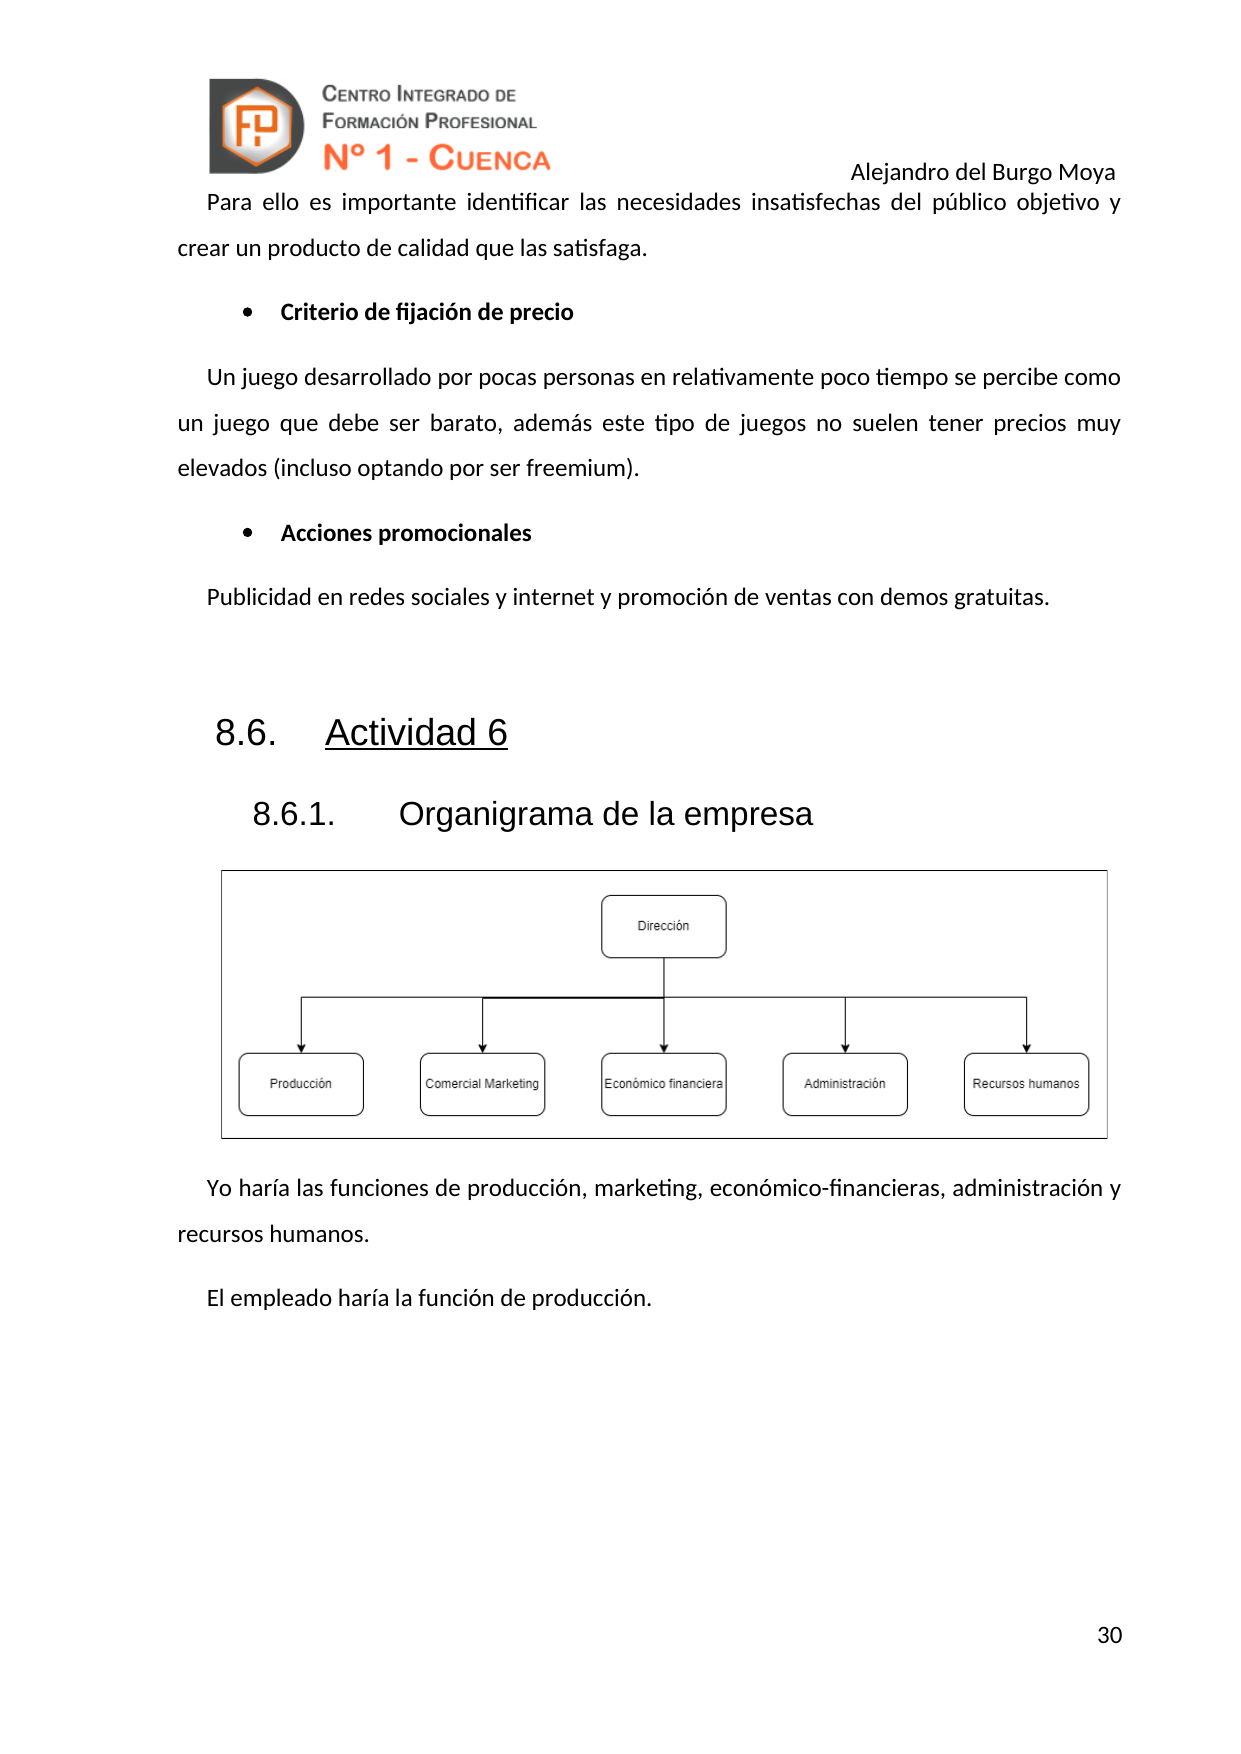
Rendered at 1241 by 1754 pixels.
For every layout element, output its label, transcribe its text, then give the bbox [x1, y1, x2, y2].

picture [206, 73, 569, 181]
text Un juego desarrollado por pocas personas en relativamente poco tiempo se percibe como un juego que debe ser barato, además este tipo de juegos no suelen tener precios muy elevados (incluso optando por ser freemium). [177, 361, 1122, 483]
text Para ello es importante identificar las necesidades insatisfechas del público objetivo y crear un producto de calidad que las satisfaga. [177, 186, 1122, 263]
subtitle Actividad 6 [215, 710, 1122, 753]
list Acciones promocionales [243, 517, 1122, 547]
text Yo haría las funciones de producción, marketing, económico-financieras, administración y recursos humanos. [177, 1172, 1122, 1248]
subtitle Organigrama de la empresa [252, 794, 1122, 832]
list Criterio de fijación de precio [243, 297, 1122, 327]
text El empleado haría la función de producción. [177, 1282, 1122, 1313]
picture [221, 870, 1108, 1139]
text Publicidad en redes sociales y internet y promoción de ventas con demos gratuitas. [177, 581, 1122, 612]
